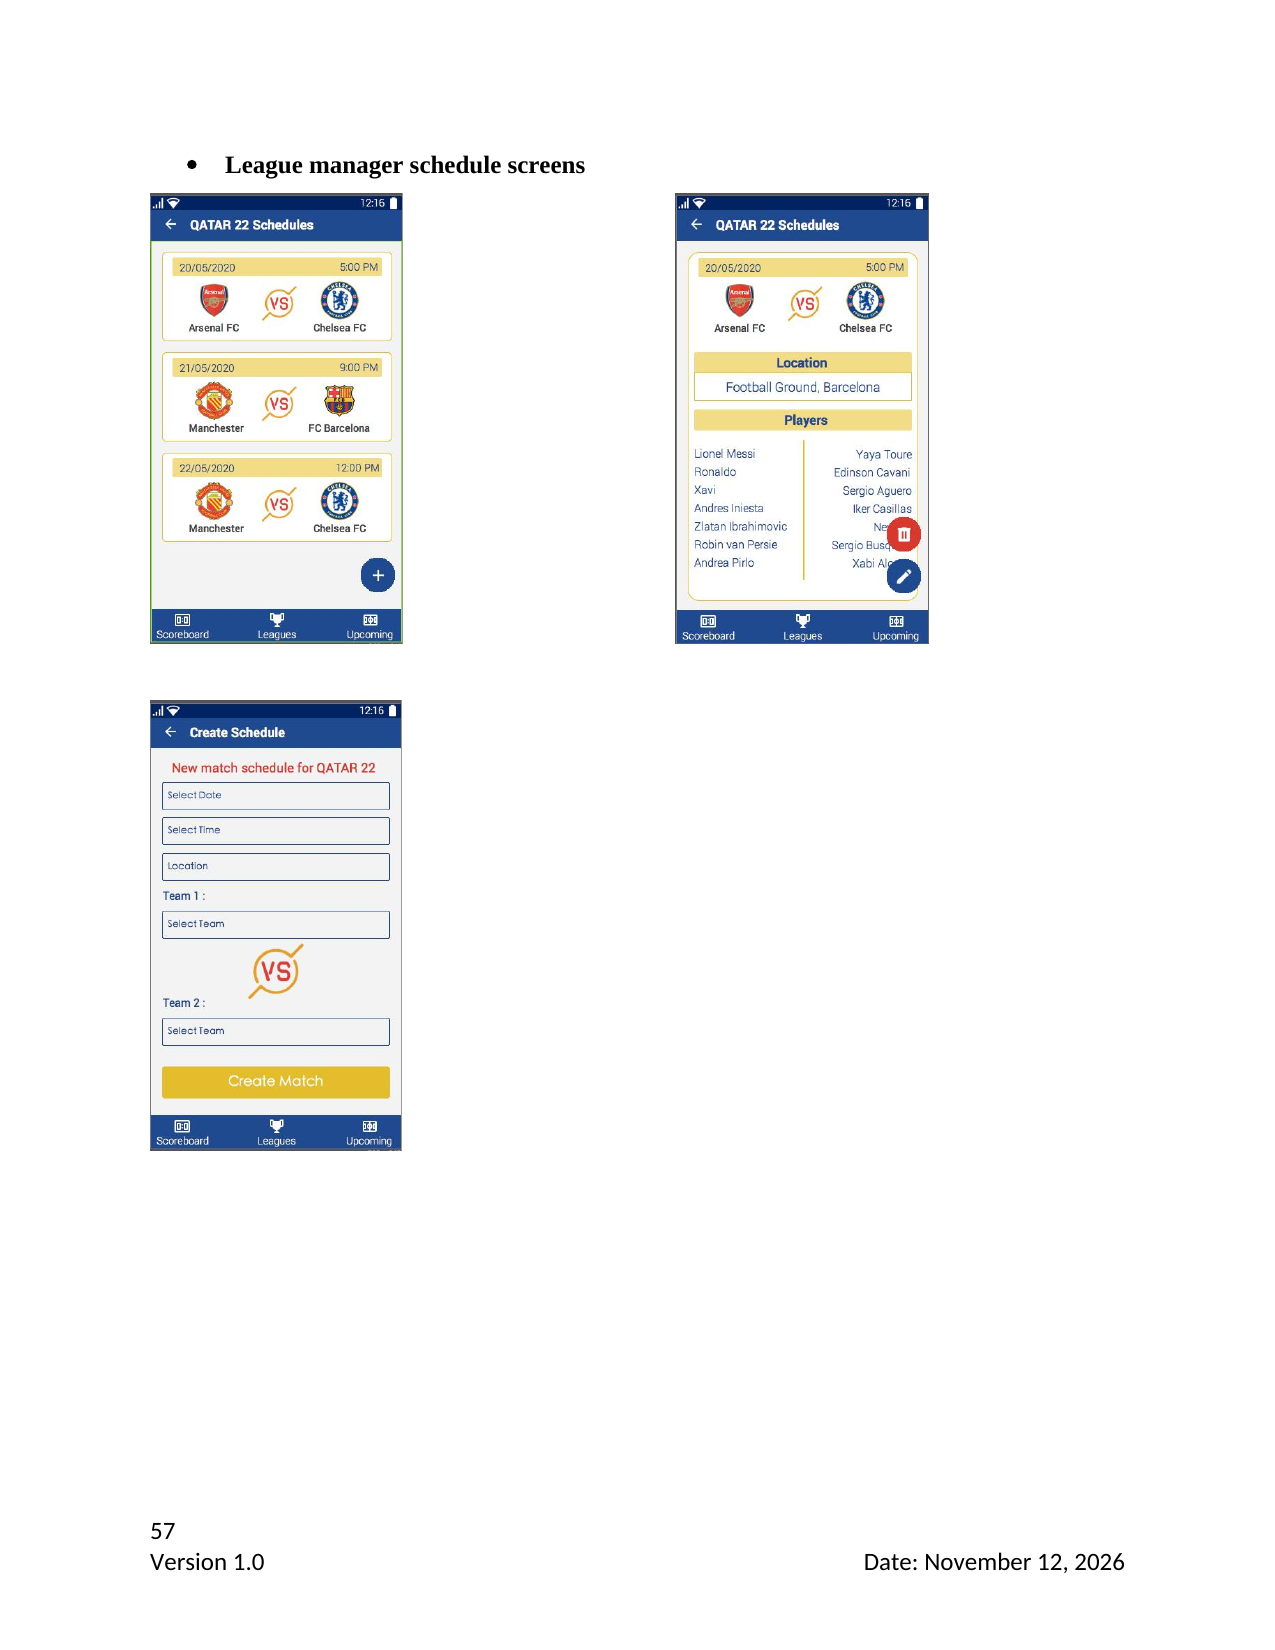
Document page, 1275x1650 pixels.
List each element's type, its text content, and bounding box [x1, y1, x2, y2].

picture [675, 193, 929, 644]
picture [150, 700, 402, 1151]
picture [150, 193, 403, 644]
list League manager schedule screens [187, 150, 1125, 179]
